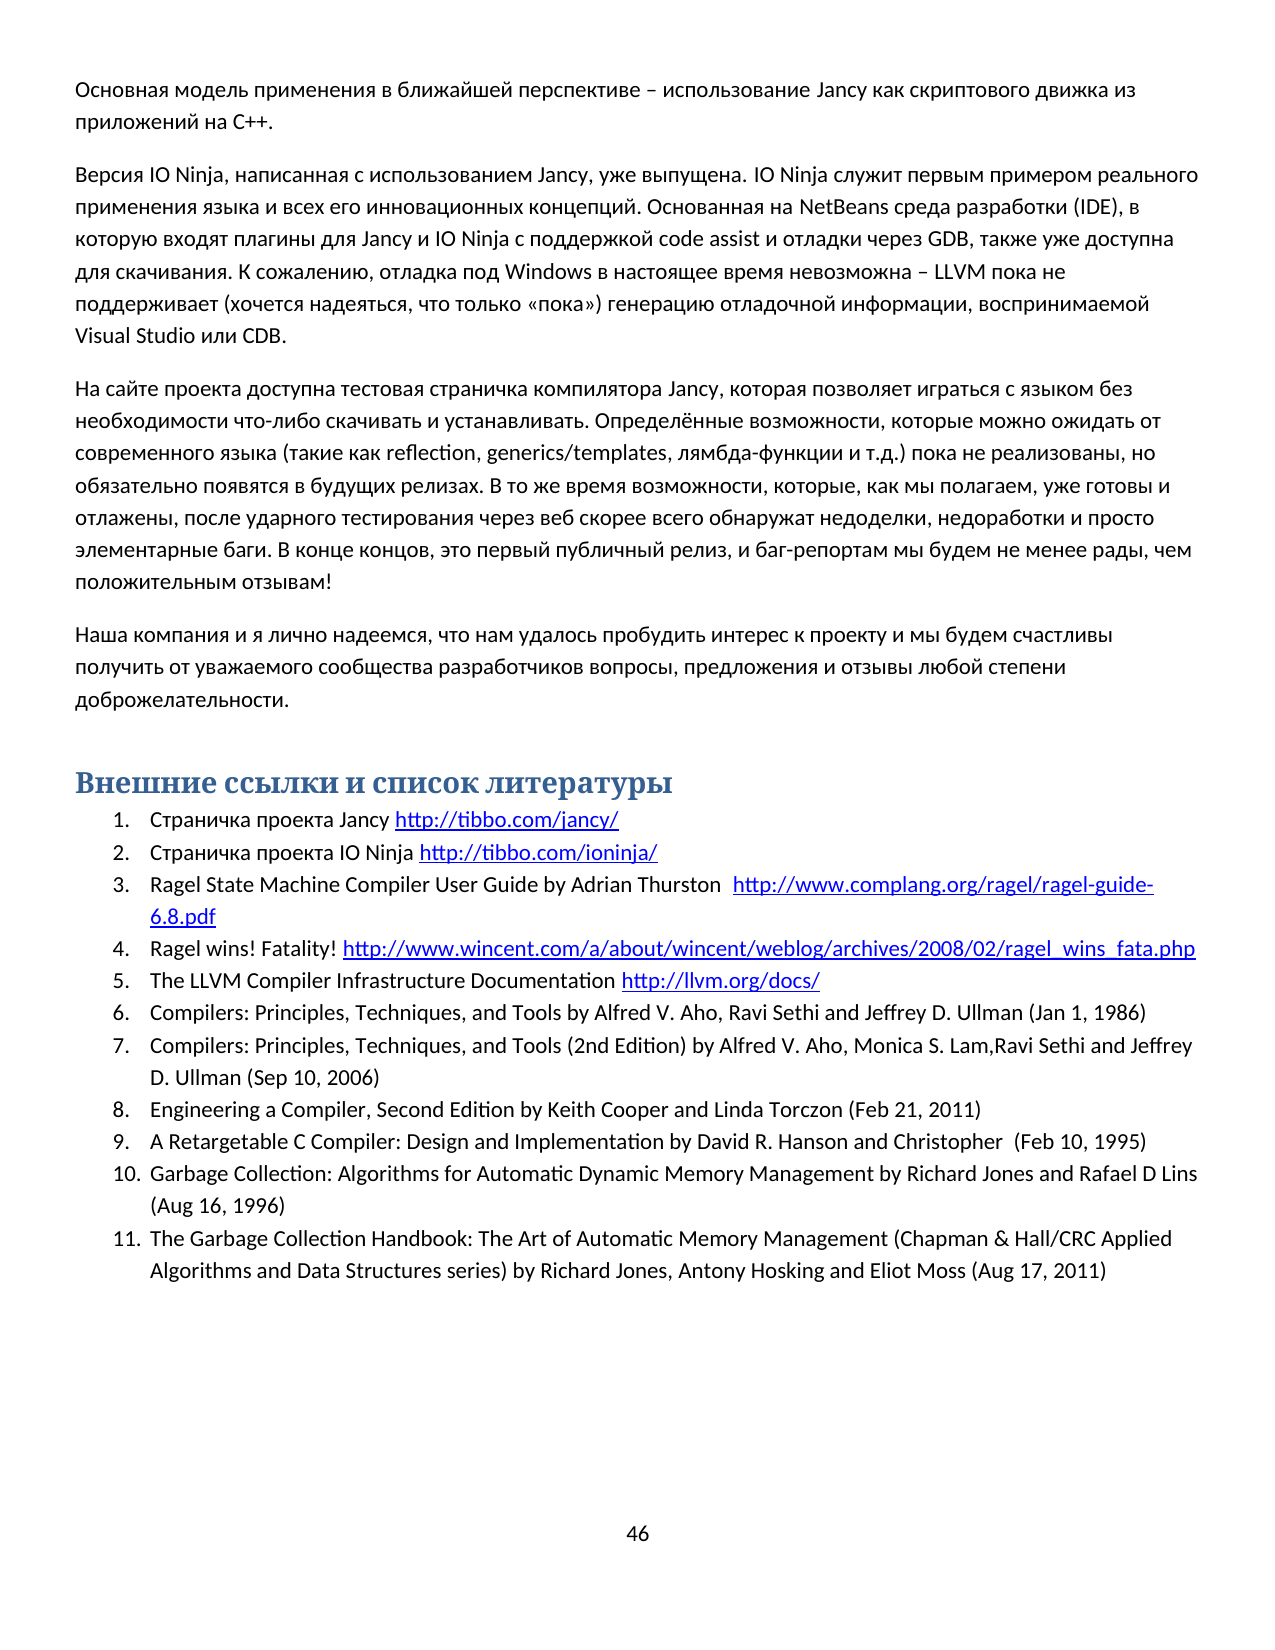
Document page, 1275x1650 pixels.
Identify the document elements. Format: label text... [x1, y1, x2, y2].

list Ragel State Machine Compiler User Guide by Adrian Thurston http://www.complang.org/ragel/ragel-guide-6.8.pdf [112, 870, 1200, 930]
text На сайте проекта доступна тестовая страничка компилятора Jancy, которая позволяет играться с языком без необходимости что-либо скачивать и устанавливать. Определённые возможности, которые можно ожидать от современного языка (такие как reflection, generics/templates, лямбда-функции и т.д.) пока не реализованы, но обязательно появятся в будущих релизах. В то же время возможности, которые, как мы полагаем, уже готовы и отлажены, после ударного тестирования через веб скорее всего обнаружат недоделки, недоработки и просто элементарные баги. В конце концов, это первый публичный релиз, и баг-репортам мы будем не менее рады, чем положительным отзывам! [75, 374, 1200, 595]
list Compilers: Principles, Techniques, and Tools by Alfred V. Aho, Ravi Sethi and Jeffrey D. Ullman (Jan 1, 1986) [112, 998, 1200, 1027]
list Страничка проекта Jancy http://tibbo.com/jancy/ [112, 805, 1200, 833]
list The LLVM Compiler Infrastructure Documentation http://llvm.org/docs/ [112, 966, 1200, 994]
subtitle Внешние ссылки и список литературы [75, 767, 1200, 800]
list Compilers: Principles, Techniques, and Tools (2nd Edition) by Alfred V. Aho, Monica S. Lam,Ravi Sethi and Jeffrey D. Ullman (Sep 10, 2006) [112, 1031, 1200, 1091]
text Наша компания и я лично надеемся, что нам удалось пробудить интерес к проекту и мы будем счастливы получить от уважаемого сообщества разработчиков вопросы, предложения и отзывы любой степени доброжелательности. [75, 620, 1200, 713]
list Страничка проекта IO Ninja http://tibbo.com/ioninja/ [112, 838, 1200, 866]
text Версия IO Ninja, написанная с использованием Jancy, уже выпущена. IO Ninja служит первым примером реального применения языка и всех его инновационных концепций. Основанная на NetBeans среда разработки (IDE), в которую входят плагины для Jancy и IO Ninja с поддержкой code assist и отладки через GDB, также уже доступна для скачивания. К сожалению, отладка под Windows в настоящее время невозможна – LLVM пока не поддерживает (хочется надеяться, что только «пока») генерацию отладочной информации, воспринимаемой Visual Studio или CDB. [75, 160, 1200, 349]
list Ragel wins! Fatality! http://www.wincent.com/a/about/wincent/weblog/archives/2008/02/ragel_wins_fata.php [112, 934, 1200, 962]
list A Retargetable C Compiler: Design and Implementation by David R. Hanson and Christopher (Feb 10, 1995) [112, 1127, 1200, 1155]
list Garbage Collection: Algorithms for Automatic Dynamic Memory Management by Richard Jones and Rafael D Lins (Aug 16, 1996) [112, 1159, 1200, 1220]
list The Garbage Collection Handbook: The Art of Automatic Memory Management (Chapman & Hall/CRC Applied Algorithms and Data Structures series) by Richard Jones, Antony Hosking and Eliot Moss (Aug 17, 2011) [112, 1224, 1200, 1284]
list Engineering a Compiler, Second Edition by Keith Cooper and Linda Torczon (Feb 21, 2011) [112, 1095, 1200, 1123]
text Основная модель применения в ближайшей перспективе – использование Jancy как скриптового движка из приложений на C++. [75, 75, 1200, 135]
